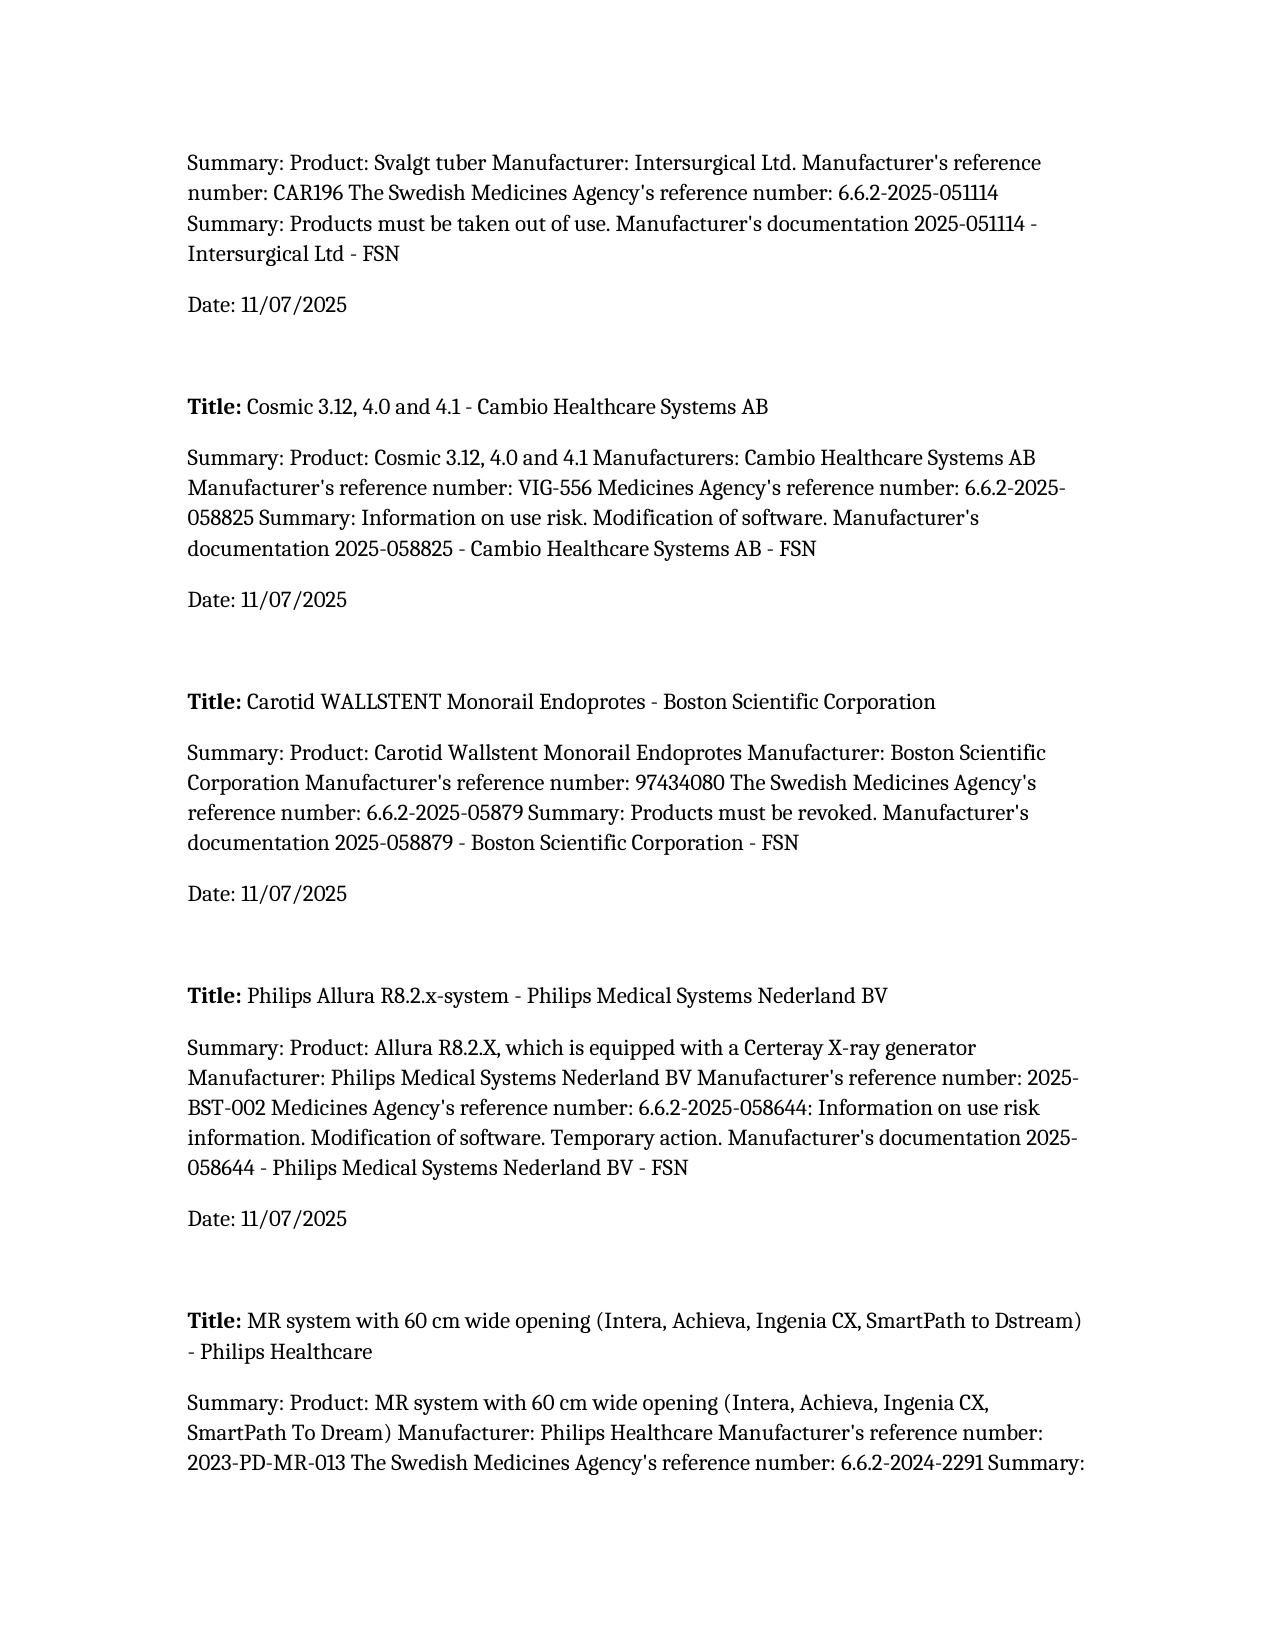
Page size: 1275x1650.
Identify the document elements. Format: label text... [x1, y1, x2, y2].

text Summary: Product: Svalgt tuber Manufacturer: Intersurgical Ltd. Manufacturer's reference number: CAR196 The Swedish Medicines Agency's reference number: 6.6.2-2025-051114 Summary: Products must be taken out of use. Manufacturer's documentation 2025-051114 - Intersurgical Ltd - FSN [187, 150, 1087, 267]
text Date: 11/07/2025 [187, 586, 1087, 613]
text Summary: Product: Allura R8.2.X, which is equipped with a Certeray X-ray generator Manufacturer: Philips Medical Systems Nederland BV Manufacturer's reference number: 2025-BST-002 Medicines Agency's reference number: 6.6.2-2025-058644: Information on use risk information. Modification of software. Temporary action. Manufacturer's documentation 2025-058644 - Philips Medical Systems Nederland BV - FSN [187, 1034, 1087, 1182]
text Title: Carotid WALLSTENT Monorail Endoprotes - Boston Scientific Corporation [187, 688, 1087, 715]
text Title: MR system with 60 cm wide opening (Intera, Achieva, Ingenia CX, SmartPath to Dstream) - Philips Healthcare [187, 1308, 1087, 1365]
text Date: 11/07/2025 [187, 881, 1087, 908]
text Title: Cosmic 3.12, 4.0 and 4.1 - Cambio Healthcare Systems AB [187, 394, 1087, 420]
text Date: 11/07/2025 [187, 292, 1087, 318]
text Date: 11/07/2025 [187, 1206, 1087, 1233]
text Summary: Product: Cosmic 3.12, 4.0 and 4.1 Manufacturers: Cambio Healthcare Systems AB Manufacturer's reference number: VIG-556 Medicines Agency's reference number: 6.6.2-2025-058825 Summary: Information on use risk. Modification of software. Manufacturer's documentation 2025-058825 - Cambio Healthcare Systems AB - FSN [187, 445, 1087, 562]
text Title: Philips Allura R8.2.x-system - Philips Medical Systems Nederland BV [187, 983, 1087, 1010]
text Summary: Product: Carotid Wallstent Monorail Endoprotes Manufacturer: Boston Scientific Corporation Manufacturer's reference number: 97434080 The Swedish Medicines Agency's reference number: 6.6.2-2025-05879 Summary: Products must be revoked. Manufacturer's documentation 2025-058879 - Boston Scientific Corporation - FSN [187, 739, 1087, 857]
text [187, 1389, 1087, 1476]
